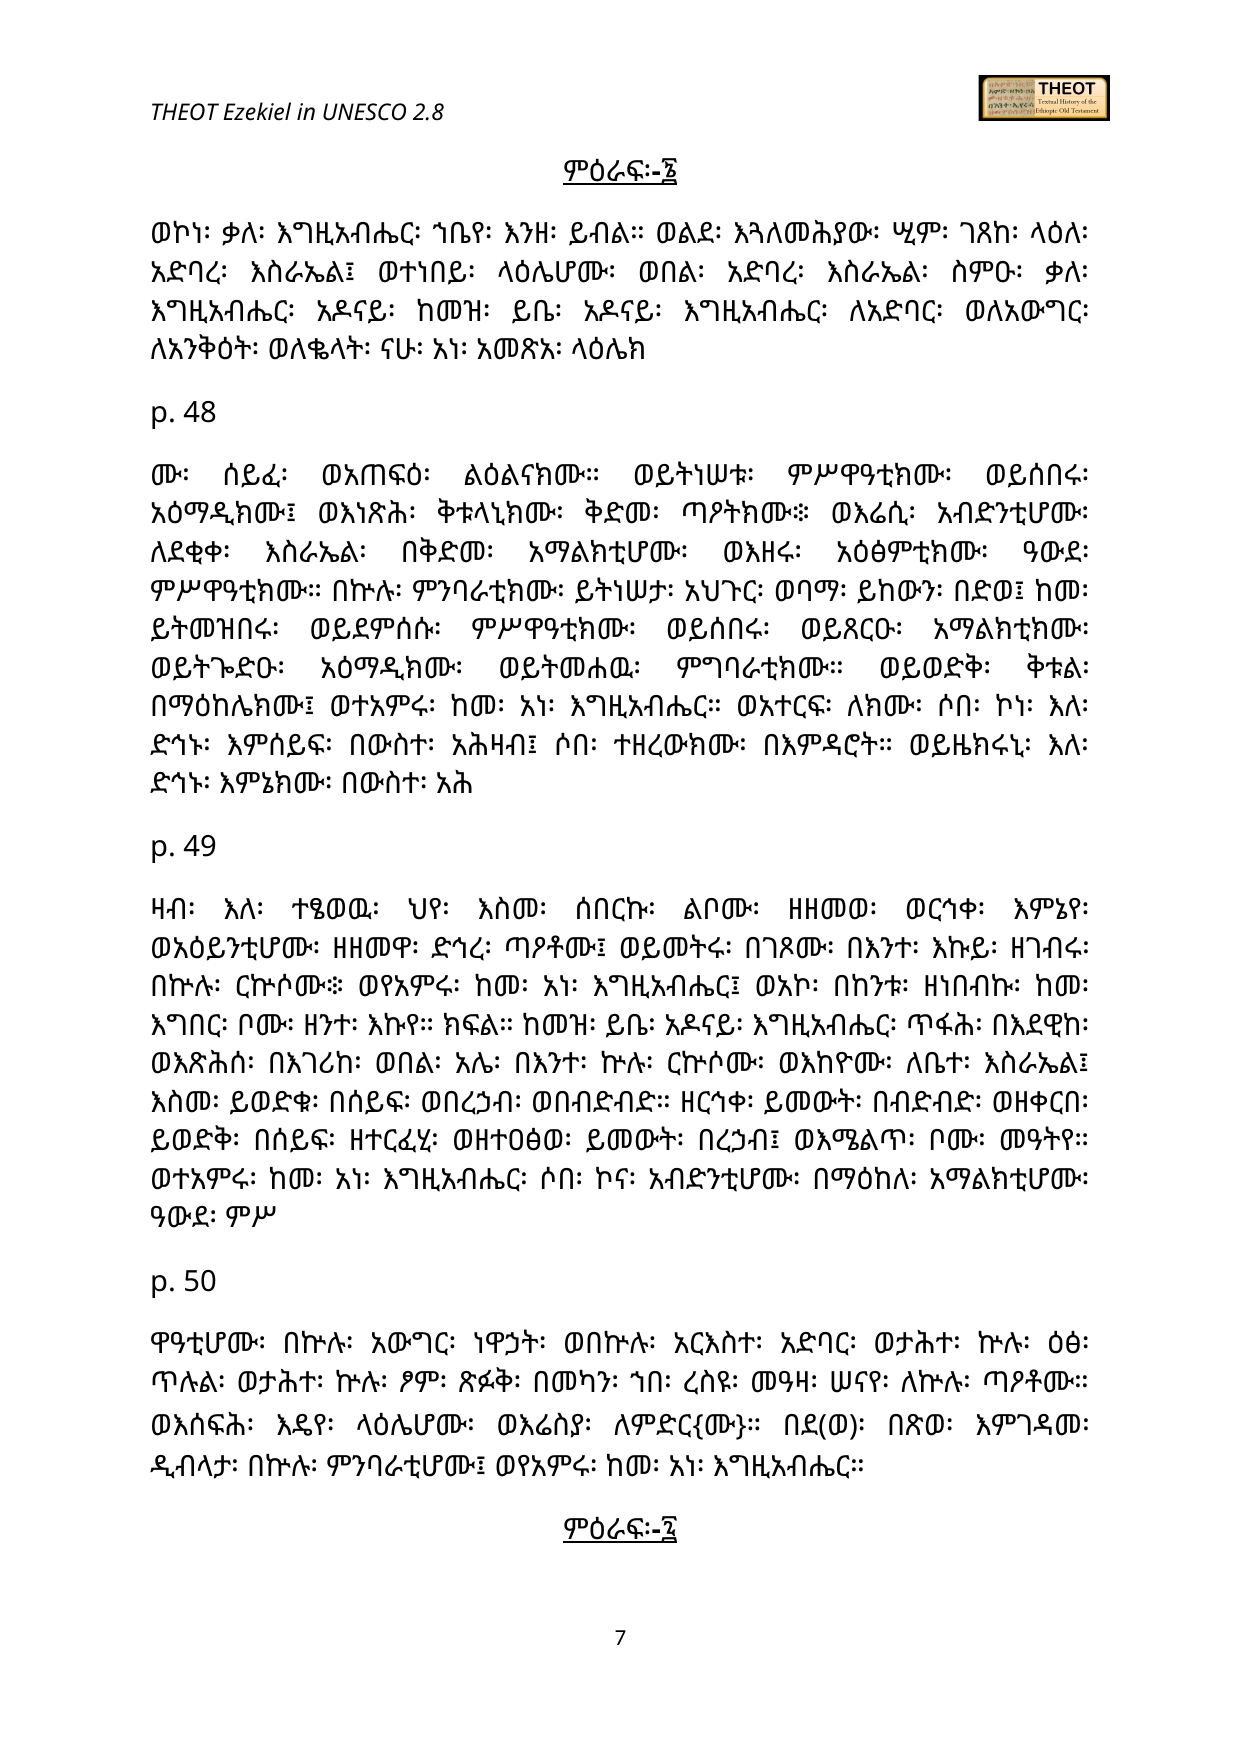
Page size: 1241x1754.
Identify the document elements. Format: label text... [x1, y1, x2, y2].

picture [978, 75, 1110, 121]
text ምዕራፍ፡-፮ [150, 150, 1090, 190]
text p. 49 [150, 826, 1090, 865]
text p. 48 [150, 391, 1090, 431]
text p. 50 [150, 1260, 1090, 1299]
text ወኮነ፡ ቃለ፡ እግዚአብሔር፡ ኀቤየ፡ እንዘ፡ ይብል። ወልደ፡ እጓለመሕያው፡ ሢም፡ ገጸከ፡ ላዕለ፡ አድባረ፡ እስራኤል፤ ወተነበይ፡ ላዕሌሆሙ፡ ወበል፡ አድባረ፡ እስራኤል፡ ስምዑ፡ ቃለ፡ እግዚአብሔር፡ አዶናይ፡ ከመዝ፡ ይቤ፡ አዶናይ፡ እግዚአብሔር፡ ለአድባር፡ ወለአውግር፡ ለአንቅዕት፡ ወለቈላት፡ ናሁ፡ አነ፡ አመጽአ፡ ላዕሌክ [150, 216, 1090, 366]
text ዋዓቲሆሙ፡ በኵሉ፡ አውግር፡ ነዋኃት፡ ወበኵሉ፡ አርእስተ፡ አድባር፡ ወታሕተ፡ ኵሉ፡ ዕፅ፡ ጥሉል፡ ወታሕተ፡ ኵሉ፡ ፆም፡ ጽፉቅ፡ በመካን፡ ኀበ፡ ረስዩ፡ መዓዛ፡ ሠናየ፡ ለኵሉ፡ ጣዖቶሙ። ወእሰፍሕ፡ እዴየ፡ ላዕሌሆሙ፡ ወእሬስያ፡ ለምድር{ሙ}። በደ(ወ)፡ በጽወ፡ እምገዳመ፡ ዲብላታ፡ በኵሉ፡ ምንባራቲሆሙ፤ ወየአምሩ፡ ከመ፡ አነ፡ እግዚአብሔር። [150, 1326, 1090, 1482]
text ሙ፡ ሰይፈ፡ ወአጠፍዕ፡ ልዕልናክሙ። ወይትነሠቱ፡ ምሥዋዓቲክሙ፡ ወይሰበሩ፡ አዕማዲክሙ፤ ወእነጽሕ፡ ቅቱላኒክሙ፡ ቅድመ፡ ጣዖትክሙ፨ ወእሬሲ፡ አብድንቲሆሙ፡ ለደቂቀ፡ እስራኤል፡ በቅድመ፡ አማልክቲሆሙ፡ ወእዘሩ፡ አዕፅምቲክሙ፡ ዓውደ፡ ምሥዋዓቲክሙ። በኵሉ፡ ምንባራቲክሙ፡ ይትነሠታ፡ አህጉር፡ ወባማ፡ ይከውን፡ በድወ፤ ከመ፡ ይትመዝበሩ፡ ወይደምሰሱ፡ ምሥዋዓቲክሙ፡ ወይሰበሩ፡ ወይጸርዑ፡ አማልክቲክሙ፡ ወይትጐድዑ፡ አዕማዲክሙ፡ ወይትመሐዉ፡ ምግባራቲክሙ። ወይወድቅ፡ ቅቱል፡ በማዕከሌክሙ፤ ወተአምሩ፡ ከመ፡ አነ፡ እግዚአብሔር። ወአተርፍ፡ ለክሙ፡ ሶበ፡ ኮነ፡ እለ፡ ድኅኑ፡ እምሰይፍ፡ በውስተ፡ አሕዛብ፤ ሶበ፡ ተዘረውክሙ፡ በእምዳሮት። ወይዜክሩኒ፡ እለ፡ ድኅኑ፡ እምኔክሙ፡ በውስተ፡ አሕ [150, 458, 1090, 800]
text ምዕራፍ፡-፯ [150, 1508, 1090, 1548]
text ዛብ፡ እለ፡ ተፄወዉ፡ ህየ፡ እስመ፡ ሰበርኩ፡ ልቦሙ፡ ዘዘመወ፡ ወርኅቀ፡ እምኔየ፡ ወአዕይንቲሆሙ፡ ዘዘመዋ፡ ድኅረ፡ ጣዖቶሙ፤ ወይመትሩ፡ በገጾሙ፡ በእንተ፡ እኩይ፡ ዘገብሩ፡ በኵሉ፡ ርኵሶሙ፨ ወየአምሩ፡ ከመ፡ አነ፡ እግዚአብሔር፤ ወአኮ፡ በከንቱ፡ ዘነበብኩ፡ ከመ፡ እግበር፡ ቦሙ፡ ዘንተ፡ እኩየ። ክፍል። ከመዝ፡ ይቤ፡ አዶናይ፡ እግዚአብሔር፡ ጥፋሕ፡ በእደዊከ፡ ወእጽሕሰ፡ በእገሪከ፡ ወበል፡ አሌ፡ በእንተ፡ ኵሉ፡ ርኵሶሙ፡ ወእከዮሙ፡ ለቤተ፡ እስራኤል፤ እስመ፡ ይወድቁ፡ በሰይፍ፡ ወበረኃብ፡ ወበብድብድ። ዘርኅቀ፡ ይመውት፡ በብድብድ፡ ወዘቀርበ፡ ይወድቅ፡ በሰይፍ፡ ዘተርፈሂ፡ ወዘተዐፅወ፡ ይመውት፡ በረኃብ፤ ወእሜልጥ፡ ቦሙ፡ መዓትየ። ወተአምሩ፡ ከመ፡ አነ፡ እግዚአብሔር፡ ሶበ፡ ኮና፡ አብድንቲሆሙ፡ በማዕከለ፡ አማልክቲሆሙ፡ ዓውደ፡ ምሥ [150, 892, 1090, 1234]
